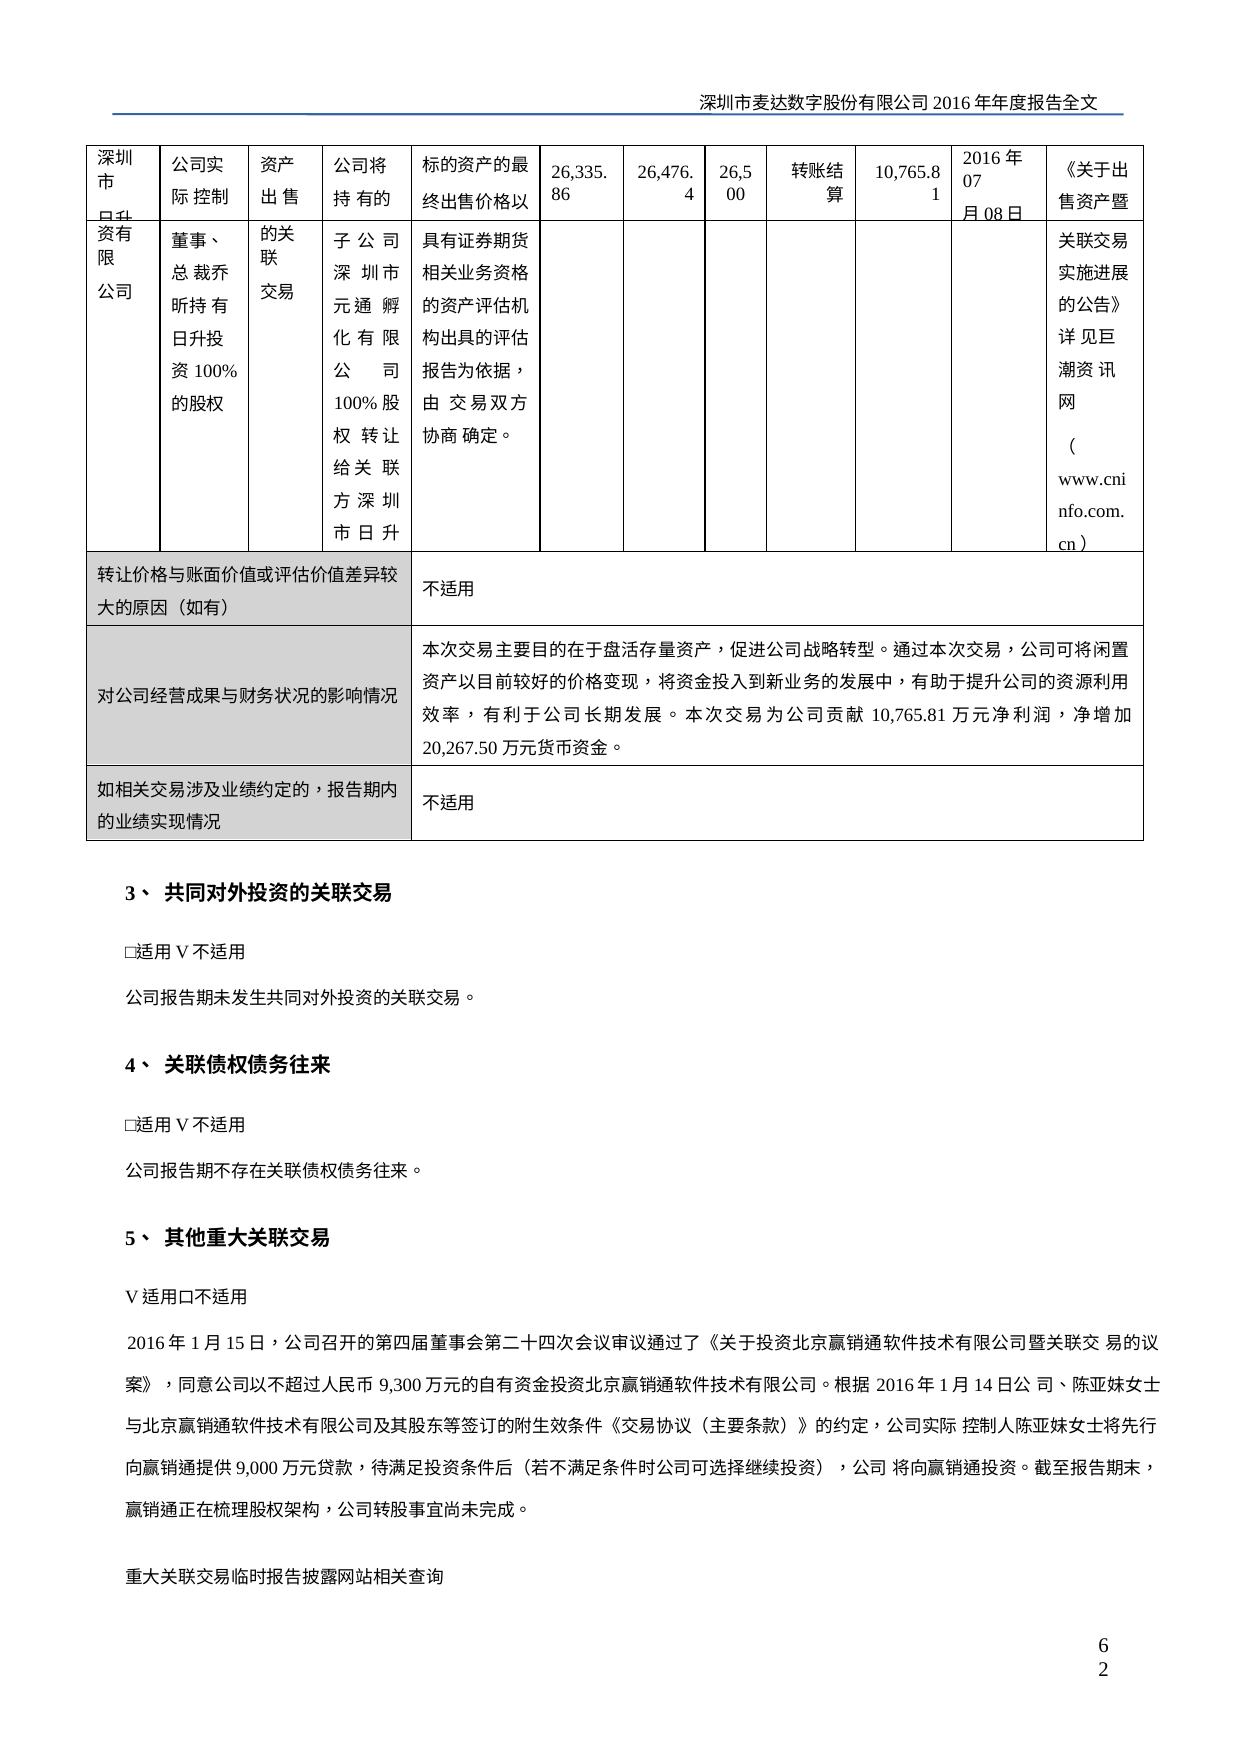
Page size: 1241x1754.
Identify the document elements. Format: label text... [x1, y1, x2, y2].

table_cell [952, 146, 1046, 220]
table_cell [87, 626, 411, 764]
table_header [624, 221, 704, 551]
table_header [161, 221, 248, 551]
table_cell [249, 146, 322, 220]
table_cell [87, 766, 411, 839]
text 公司报告期不存在关联债权债务往来。 [67, 1144, 1162, 1185]
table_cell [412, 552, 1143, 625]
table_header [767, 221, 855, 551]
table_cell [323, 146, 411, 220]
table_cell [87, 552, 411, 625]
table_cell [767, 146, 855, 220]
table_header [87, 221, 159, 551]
text 3、 共同对外投资的关联交易 [67, 878, 1162, 907]
text □适用V不适用 [67, 925, 1162, 967]
text 重大关联交易临时报告披露网站相关查询 [67, 1550, 1162, 1592]
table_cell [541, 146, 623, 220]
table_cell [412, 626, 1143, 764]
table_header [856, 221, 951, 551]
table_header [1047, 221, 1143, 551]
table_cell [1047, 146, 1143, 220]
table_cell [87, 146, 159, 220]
text V适用口不适用 [67, 1270, 1162, 1312]
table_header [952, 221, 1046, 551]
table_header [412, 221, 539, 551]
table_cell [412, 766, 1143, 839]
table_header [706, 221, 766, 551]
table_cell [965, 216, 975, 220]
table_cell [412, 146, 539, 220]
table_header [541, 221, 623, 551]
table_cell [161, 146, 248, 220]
text □适用V不适用 [67, 1098, 1162, 1139]
text 2016年1月15日，公司召开的第四届董事会第二十四次会议审议通过了《关于投资北京赢销通软件技术有限公司暨关联交 易的议案》，同意公司以不超过人民币9,300万元的自有资金投资北京赢销通软件技术有限公司。根据2016年1月14日公 司、陈亚妹女士与北京赢销通软件技术有限公司及其股东等签订的附生效条件《交易协议（主要条款）》的约定，公司实际 控制人陈亚妹女士将先行向赢销通提供9,000万元贷款，待满足投资条件后（若不满足条件时公司可选择继续投资），公司 将向赢销通投资。截至报告期末，赢销通正在梳理股权架构，公司转股事宜尚未完成。 [125, 1316, 1162, 1525]
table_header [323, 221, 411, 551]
text 5、 其他重大关联交易 [67, 1223, 1162, 1251]
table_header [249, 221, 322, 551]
text 公司报告期未发生共同对外投资的关联交易。 [67, 971, 1162, 1013]
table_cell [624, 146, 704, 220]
text 4、 关联债权债务往来 [67, 1051, 1162, 1079]
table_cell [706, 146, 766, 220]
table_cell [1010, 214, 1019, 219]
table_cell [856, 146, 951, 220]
